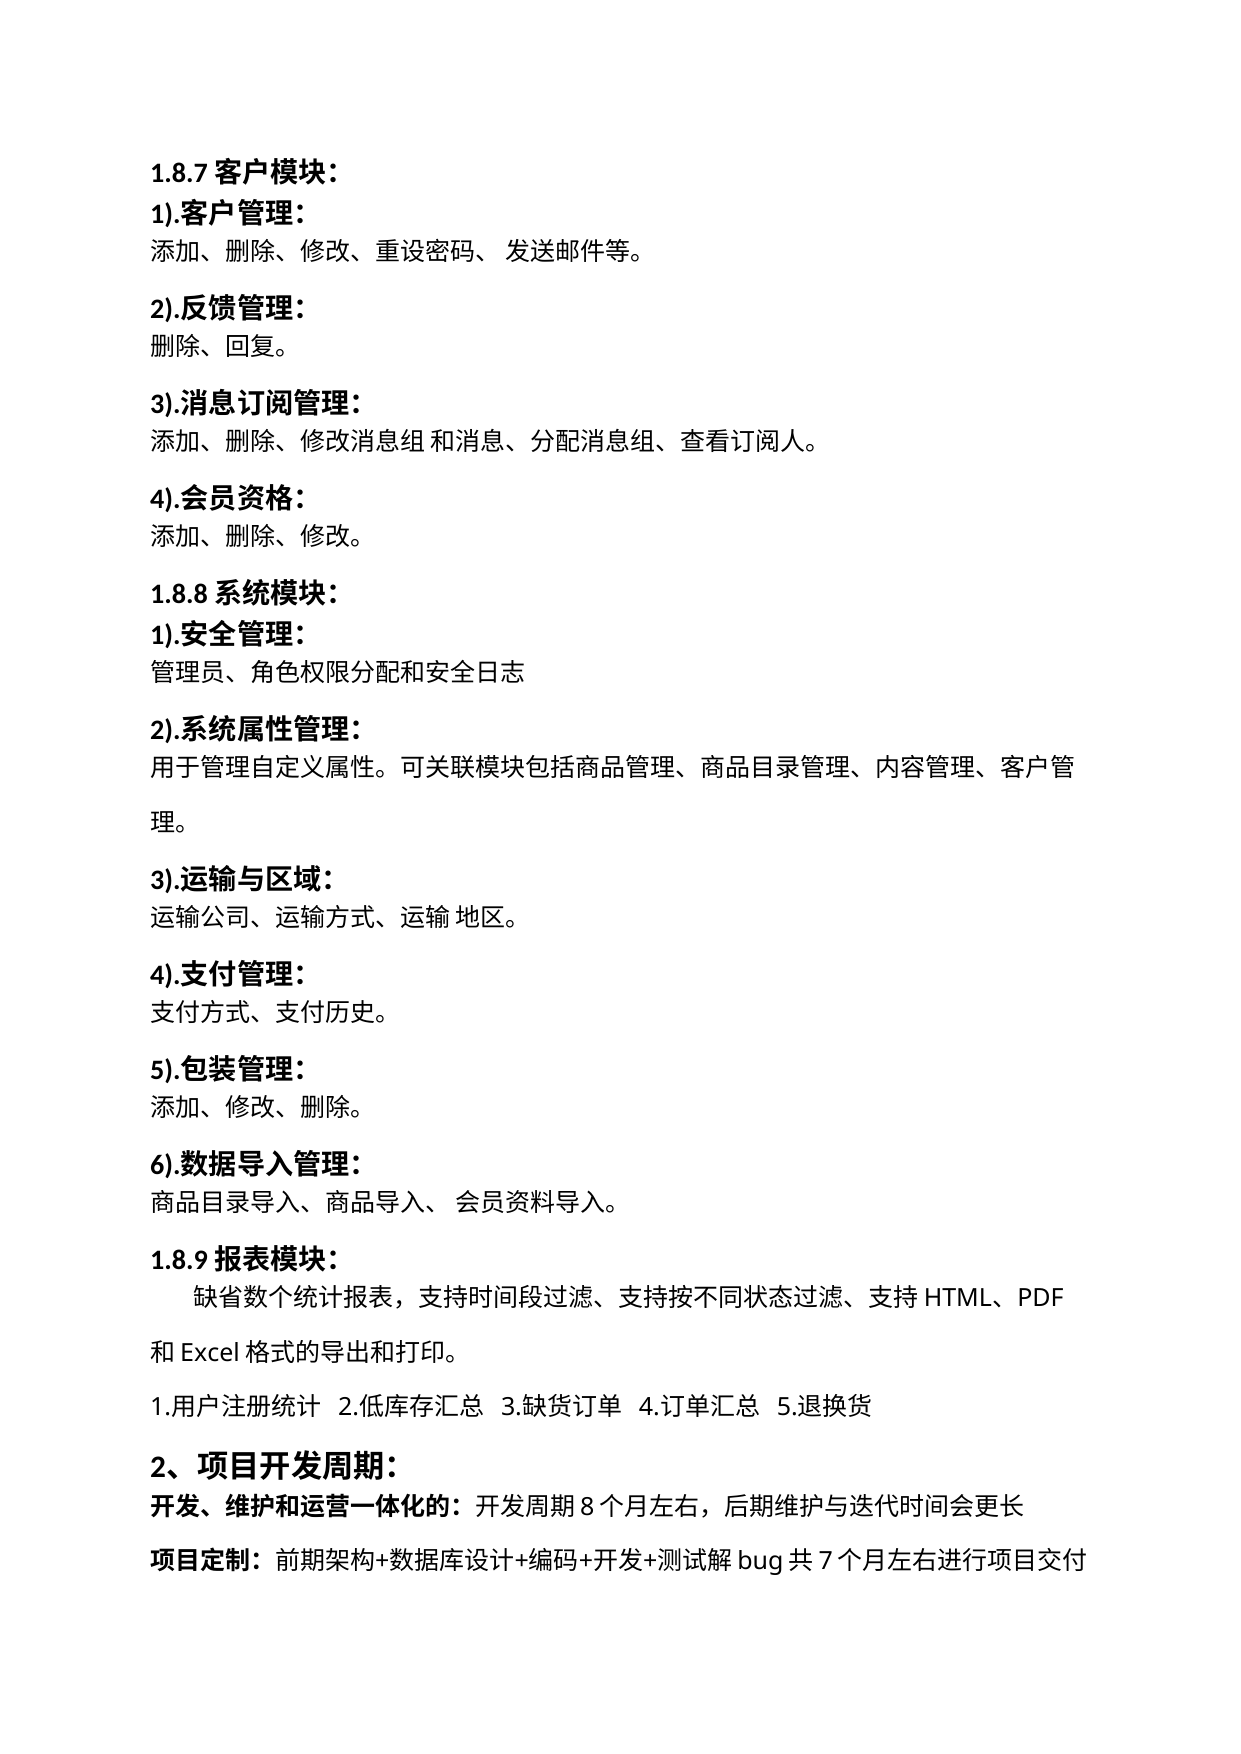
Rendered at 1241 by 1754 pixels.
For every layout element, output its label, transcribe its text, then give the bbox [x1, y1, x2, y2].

text 运输公司、运输方式、运输 地区。 [150, 897, 1090, 933]
subtitle 1.8.9 报表模块： [150, 1237, 1090, 1278]
text 添加、删除、修改消息组 和消息、分配消息组、查看订阅人。 [150, 422, 1090, 458]
subtitle 3).运输与区域： [150, 856, 1090, 897]
subtitle 4).会员资格： [150, 476, 1090, 517]
subtitle 3).消息订阅管理： [150, 381, 1090, 422]
text 项目定制：前期架构+数据库设计+编码+开发+测试解bug共7个月左右进行项目交付 [150, 1540, 1090, 1577]
subtitle 4).支付管理： [150, 952, 1090, 992]
subtitle 1.8.7 客户模块： [150, 150, 1090, 191]
text 支付方式、支付历史。 [150, 992, 1090, 1028]
text 管理员、角色权限分配和安全日志 [150, 653, 1090, 689]
subtitle 1).安全管理： [150, 612, 1090, 653]
subtitle 1).客户管理： [150, 191, 1090, 231]
subtitle 2).反馈管理： [150, 286, 1090, 327]
text 开发、维护和运营一体化的：开发周期8个月左右，后期维护与迭代时间会更长 [150, 1486, 1090, 1522]
text 添加、修改、删除。 [150, 1087, 1090, 1124]
text 删除、回复。 [150, 327, 1090, 363]
text 缺省数个统计报表，支持时间段过滤、支持按不同状态过滤、支持HTML、PDF和Excel格式的导出和打印。 [150, 1278, 1090, 1368]
text 用于管理自定义属性。可关联模块包括商品管理、商品目录管理、内容管理、客户管理。 [150, 748, 1090, 838]
subtitle 1.8.8 系统模块： [150, 571, 1090, 612]
text 添加、删除、修改。 [150, 517, 1090, 553]
text 添加、删除、修改、重设密码、 发送邮件等。 [150, 231, 1090, 268]
text 商品目录导入、商品导入、 会员资料导入。 [150, 1182, 1090, 1219]
subtitle 5).包装管理： [150, 1047, 1090, 1087]
subtitle 2、项目开发周期： [150, 1441, 1090, 1486]
text 1.用户注册统计 2.低库存汇总 3.缺货订单 4.订单汇总 5.退换货 [150, 1386, 1090, 1423]
subtitle 6).数据导入管理： [150, 1142, 1090, 1182]
subtitle 2).系统属性管理： [150, 707, 1090, 748]
